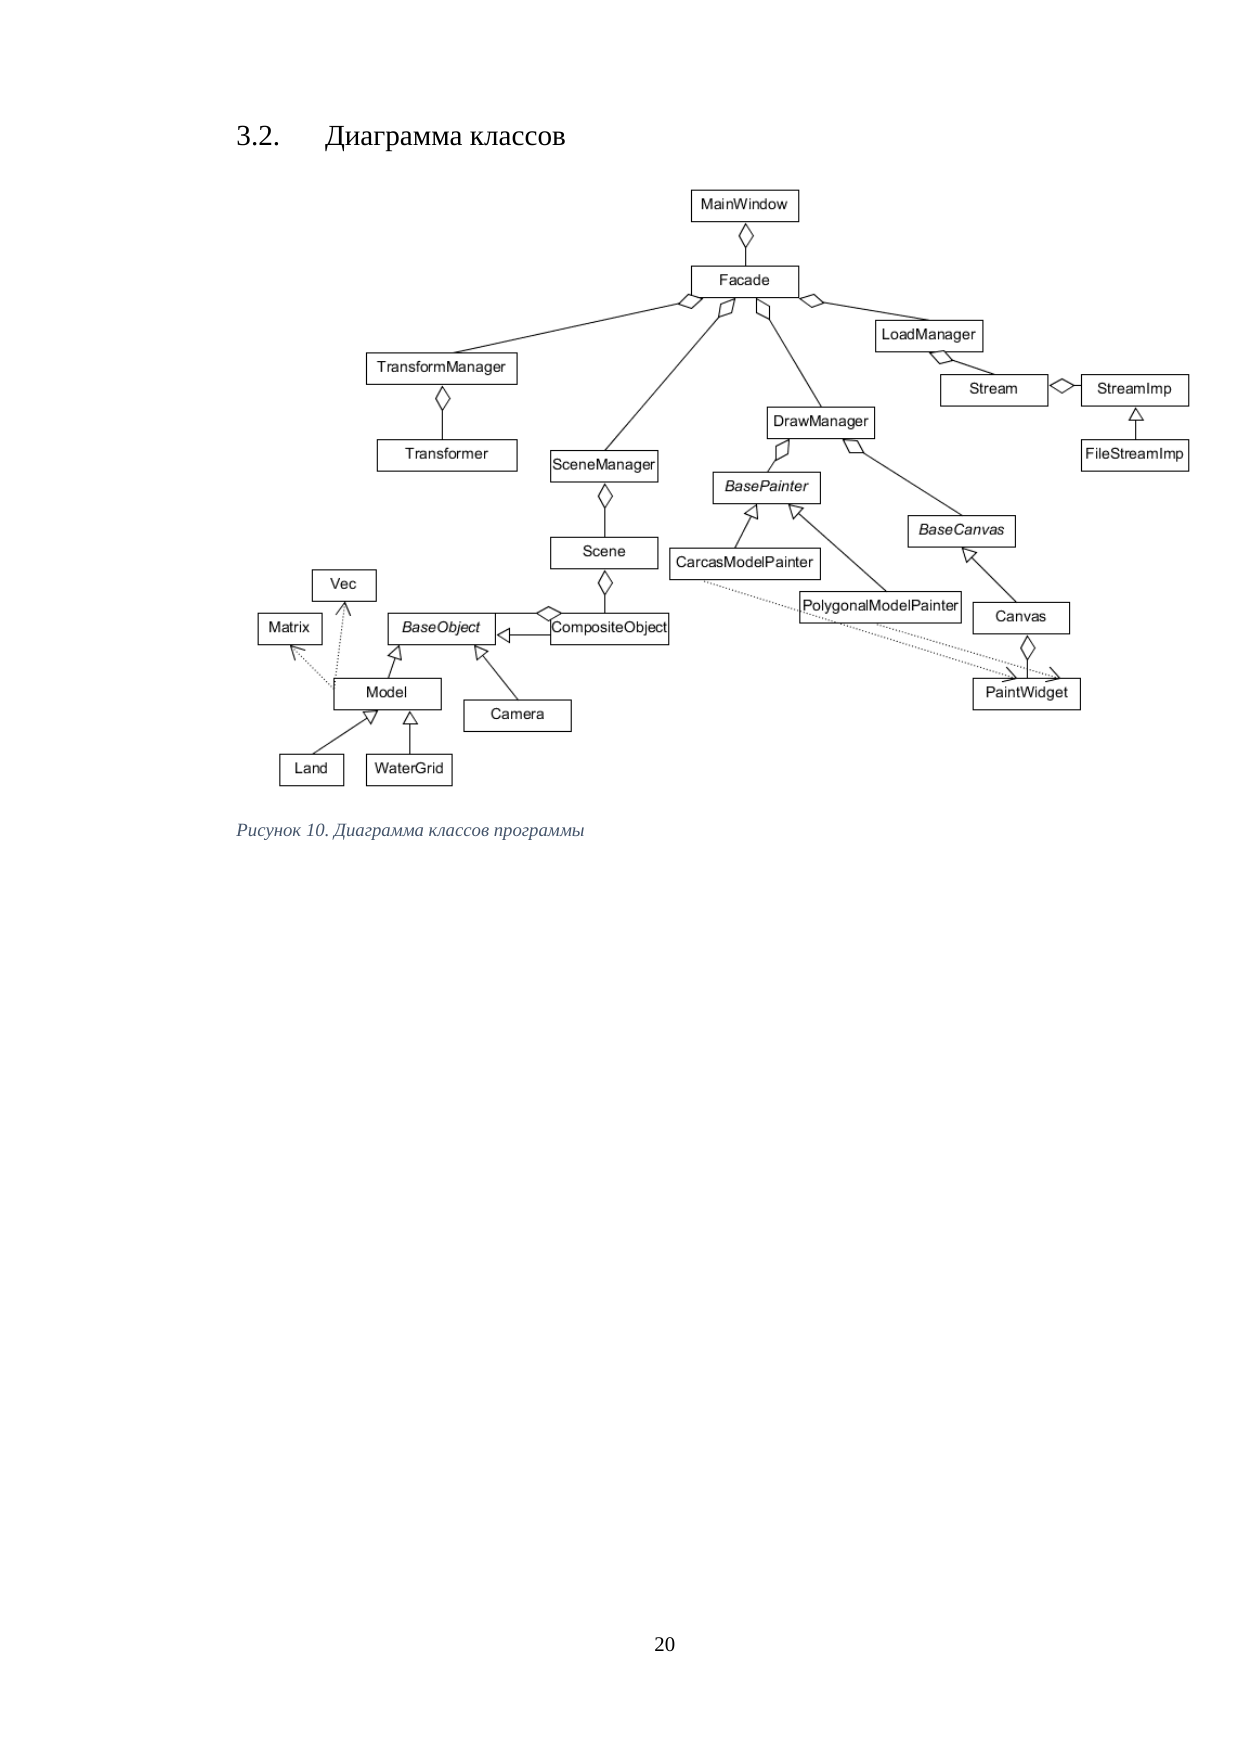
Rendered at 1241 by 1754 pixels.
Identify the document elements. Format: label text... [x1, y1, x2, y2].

picture [236, 168, 1211, 808]
list Диаграмма классов [177, 118, 1152, 152]
